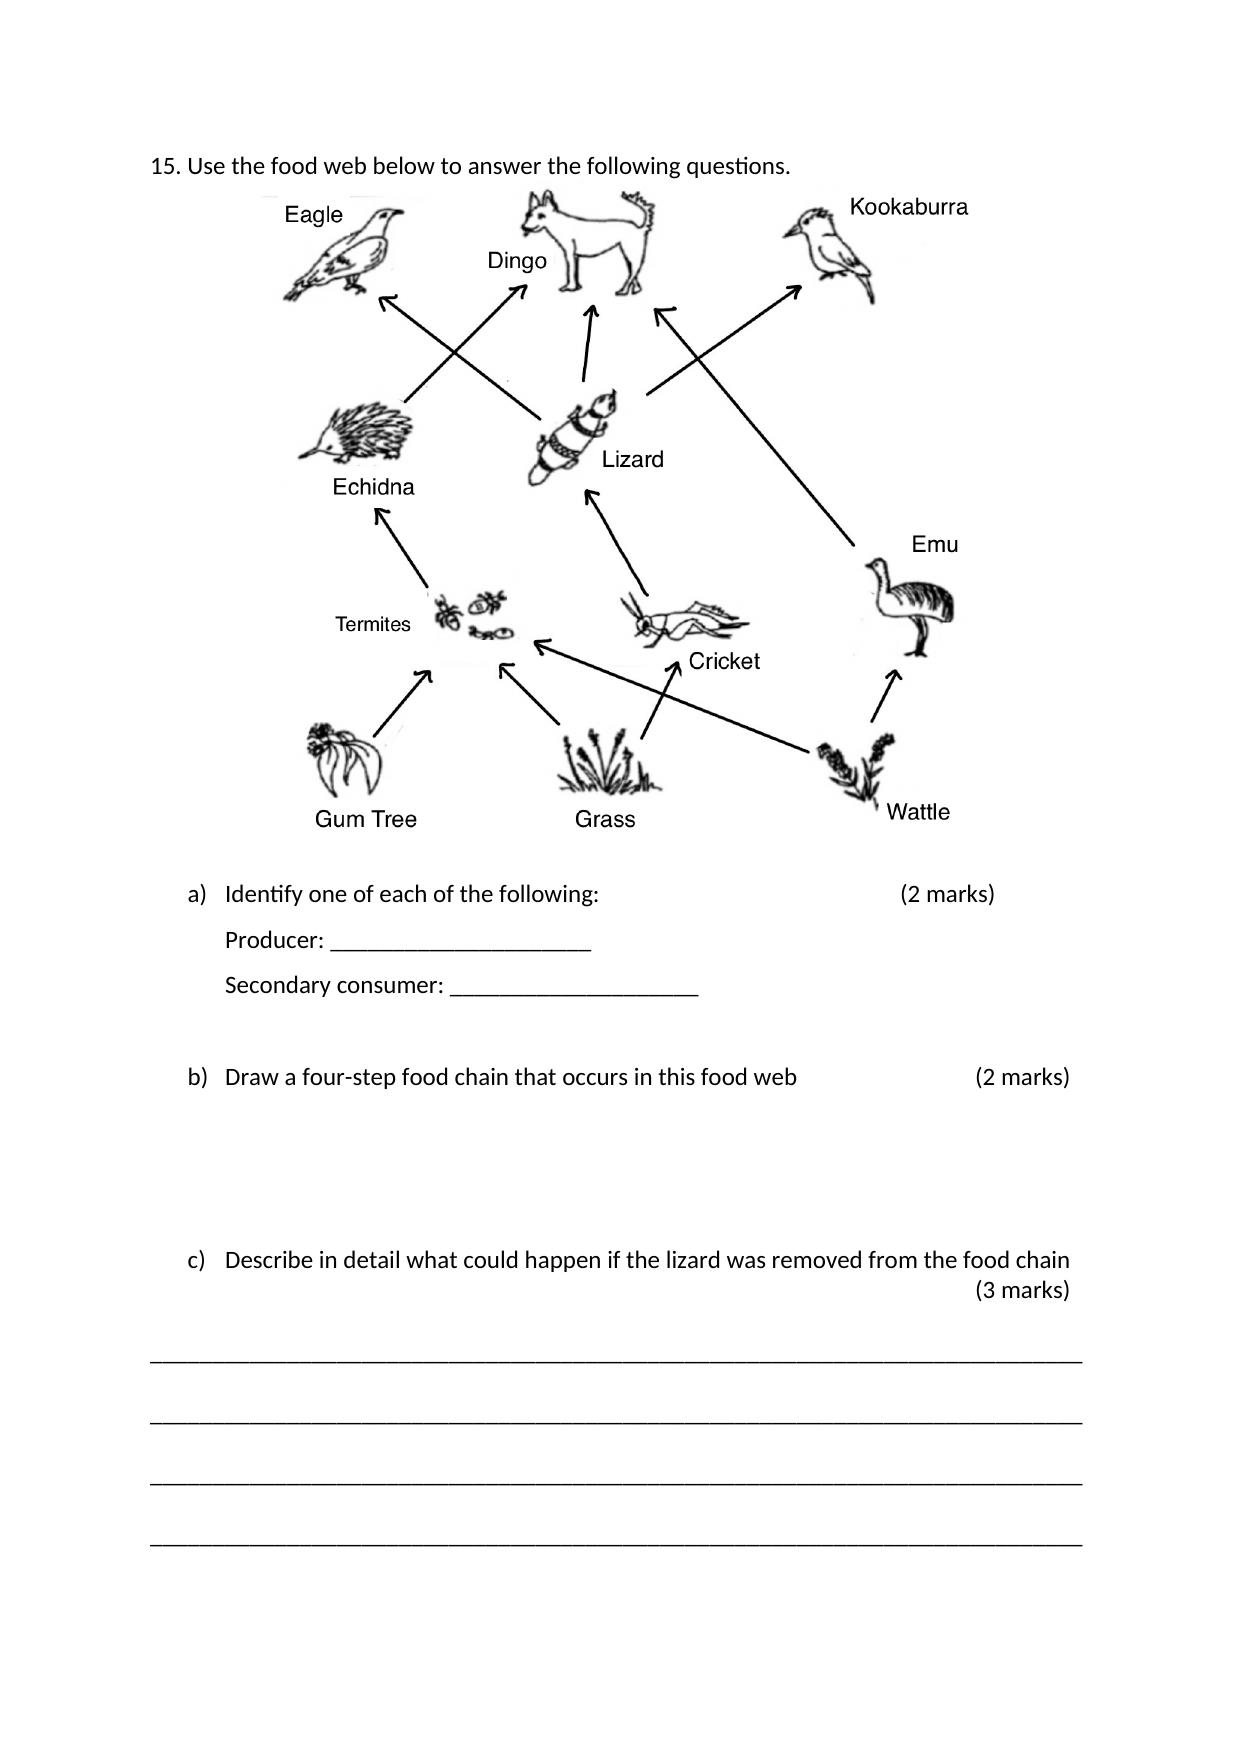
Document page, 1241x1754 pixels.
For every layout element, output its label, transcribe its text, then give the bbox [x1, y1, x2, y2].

text Producer: _____________________ [225, 924, 1090, 954]
list Describe in detail what could happen if the lizard was removed from the food chain (3 marks) [187, 1244, 1090, 1305]
text ___________________________________________________________________________ [150, 1458, 1090, 1488]
text 15. Use the food web below to answer the following questions. [150, 150, 1090, 181]
list Identify one of each of the following: (2 marks) [187, 878, 1090, 909]
picture [260, 180, 980, 848]
text ___________________________________________________________________________ [150, 1519, 1090, 1549]
text ______________________________________________________________________________________________________________________________________________________ [150, 1336, 1090, 1427]
text Secondary consumer: ____________________ [225, 970, 1090, 1000]
list Draw a four-step food chain that occurs in this food web (2 marks) [187, 1061, 1090, 1092]
